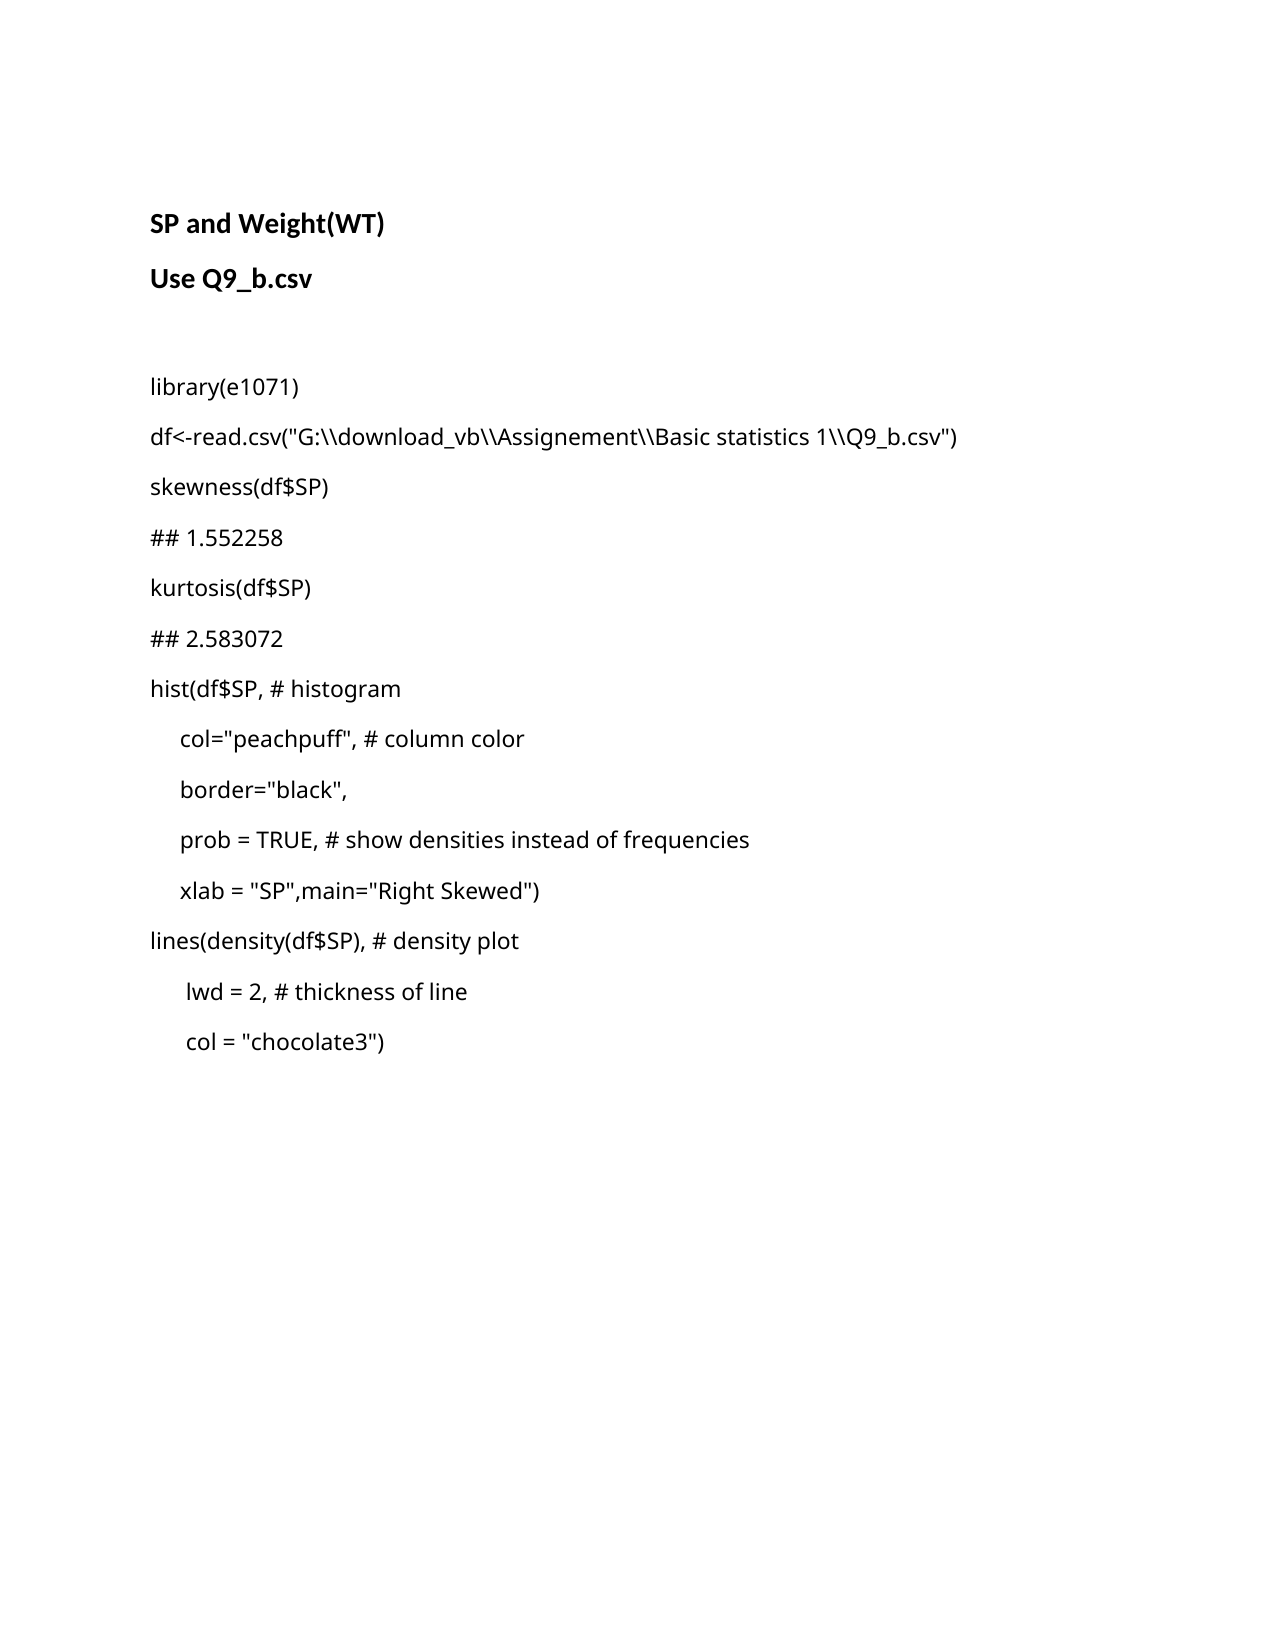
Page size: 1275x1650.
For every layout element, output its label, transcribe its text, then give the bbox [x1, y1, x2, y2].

text border="black", [150, 774, 1125, 805]
text Use Q9_b.csv [150, 260, 1125, 296]
text xlab = "SP",main="Right Skewed") [150, 874, 1125, 906]
text lines(density(df$SP), # density plot [150, 925, 1125, 956]
text SP and Weight(WT) [150, 205, 1125, 241]
text skewness(df$SP) [150, 471, 1125, 502]
text col = "chocolate3") [150, 1026, 1125, 1057]
text col="peachpuff", # column color [150, 723, 1125, 754]
text ## 2.583072 [150, 622, 1125, 654]
text lwd = 2, # thickness of line [150, 975, 1125, 1007]
text hist(df$SP, # histogram [150, 673, 1125, 704]
text library(e1071) [150, 370, 1125, 402]
text df<-read.csv("G:\\download_vb\\Assignement\\Basic statistics 1\\Q9_b.csv") [150, 421, 1125, 452]
text ## 1.552258 [150, 522, 1125, 553]
text kurtosis(df$SP) [150, 572, 1125, 603]
text prob = TRUE, # show densities instead of frequencies [150, 824, 1125, 855]
